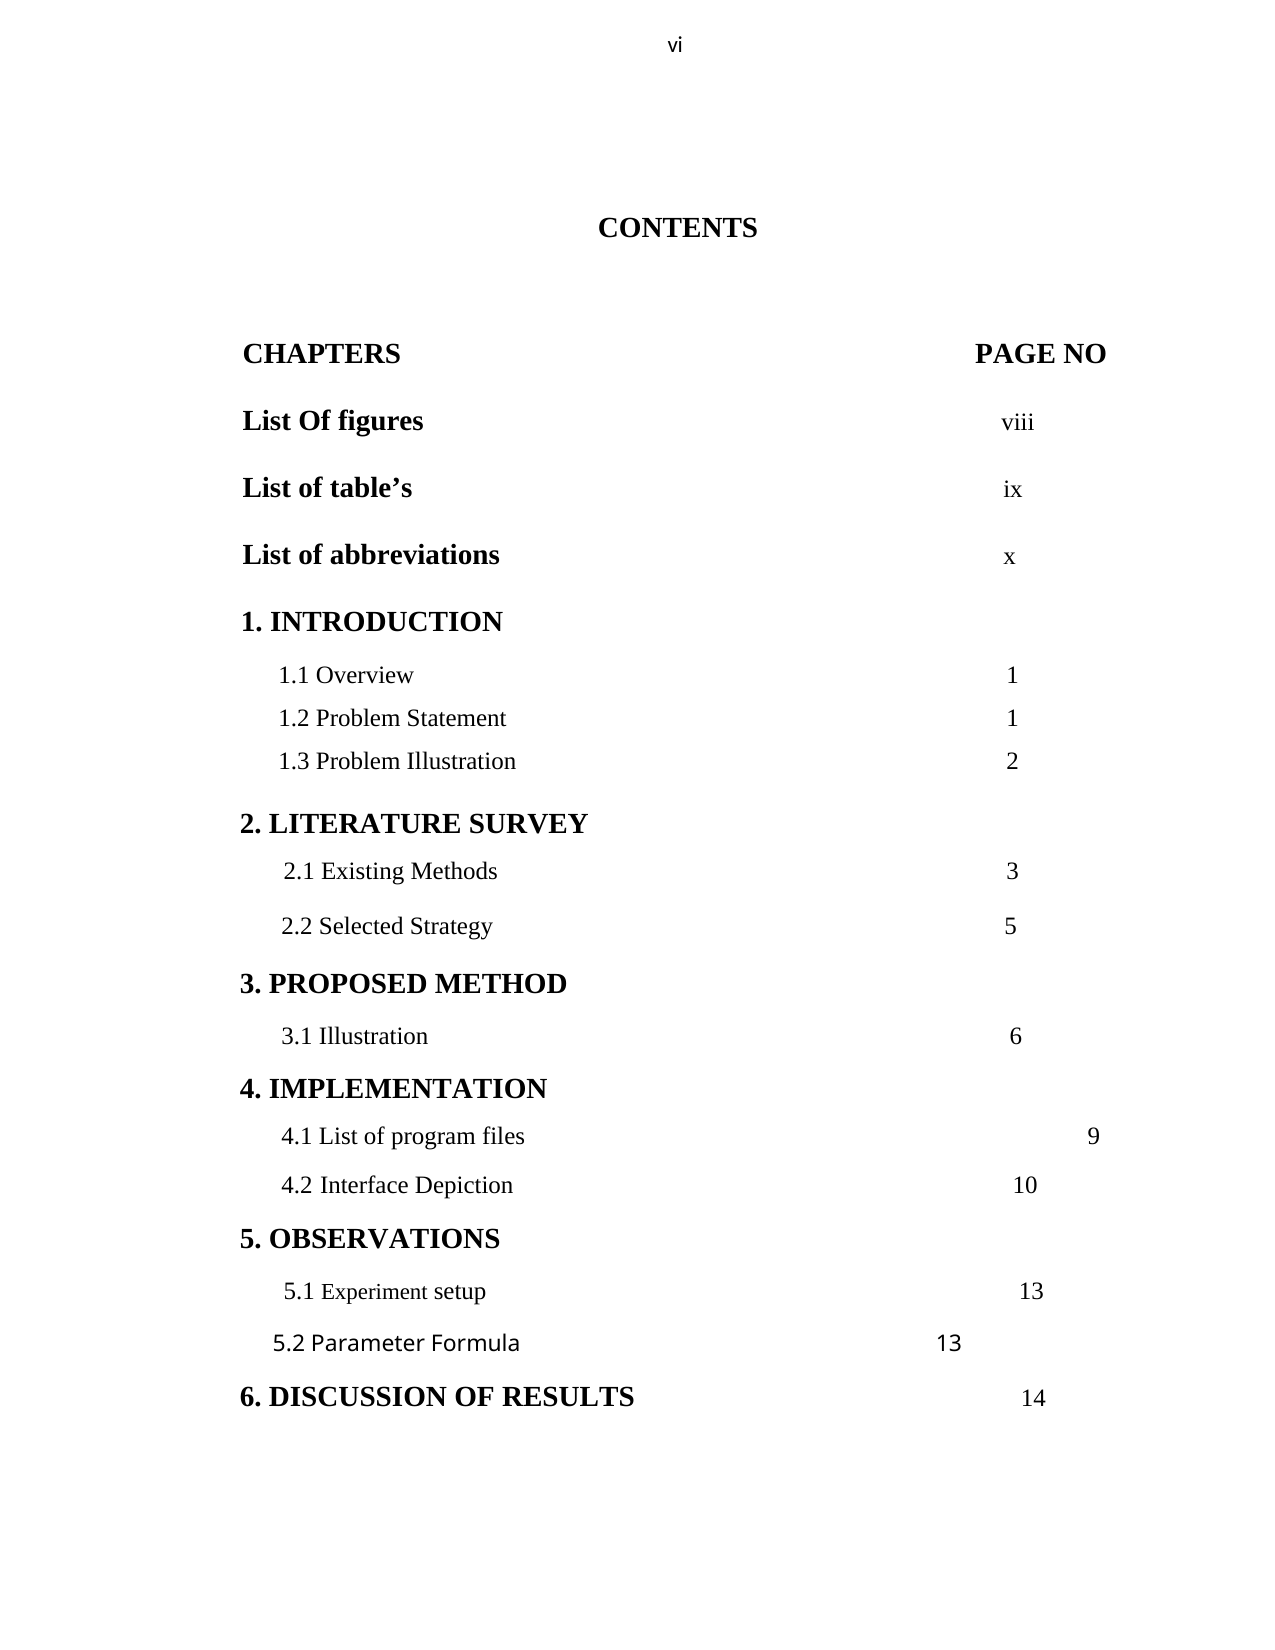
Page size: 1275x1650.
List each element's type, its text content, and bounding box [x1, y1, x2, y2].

list 1.3 Problem Illustration 2 [278, 746, 1114, 775]
text 3.1 Illustration 6 [225, 1021, 1114, 1050]
text 5. OBSERVATIONS [225, 1221, 1114, 1254]
text List of abbreviations x [242, 537, 1114, 571]
text 5.1 Experiment setup 13 [225, 1276, 1114, 1305]
text 2.1 Existing Methods 3 [225, 856, 1114, 885]
text CHAPTERS PAGE NO [242, 337, 1114, 370]
text CONTENTS [242, 210, 1114, 243]
text 5.2 Parameter Formula 13 [225, 1327, 1114, 1358]
list 1.2 Problem Statement 1 [278, 703, 1114, 732]
text 4.2 Interface Depiction 10 [225, 1171, 1114, 1199]
text List of table’s ix [242, 471, 1114, 504]
text 3. PROPOSED METHOD [225, 966, 1114, 999]
list 1.1 Overview 1 [278, 660, 1114, 688]
text 1. INTRODUCTION [241, 604, 1114, 638]
text 2.2 Selected Strategy 5 [225, 911, 1114, 940]
text 2. LITERATURE SURVEY [225, 806, 1114, 839]
text 4.1 List of program files 9 [225, 1121, 1114, 1150]
text 6. DISCUSSION OF RESULTS 14 [225, 1379, 1114, 1413]
text List Of figures viii [242, 403, 1114, 437]
text 4. IMPLEMENTATION [225, 1071, 1114, 1104]
